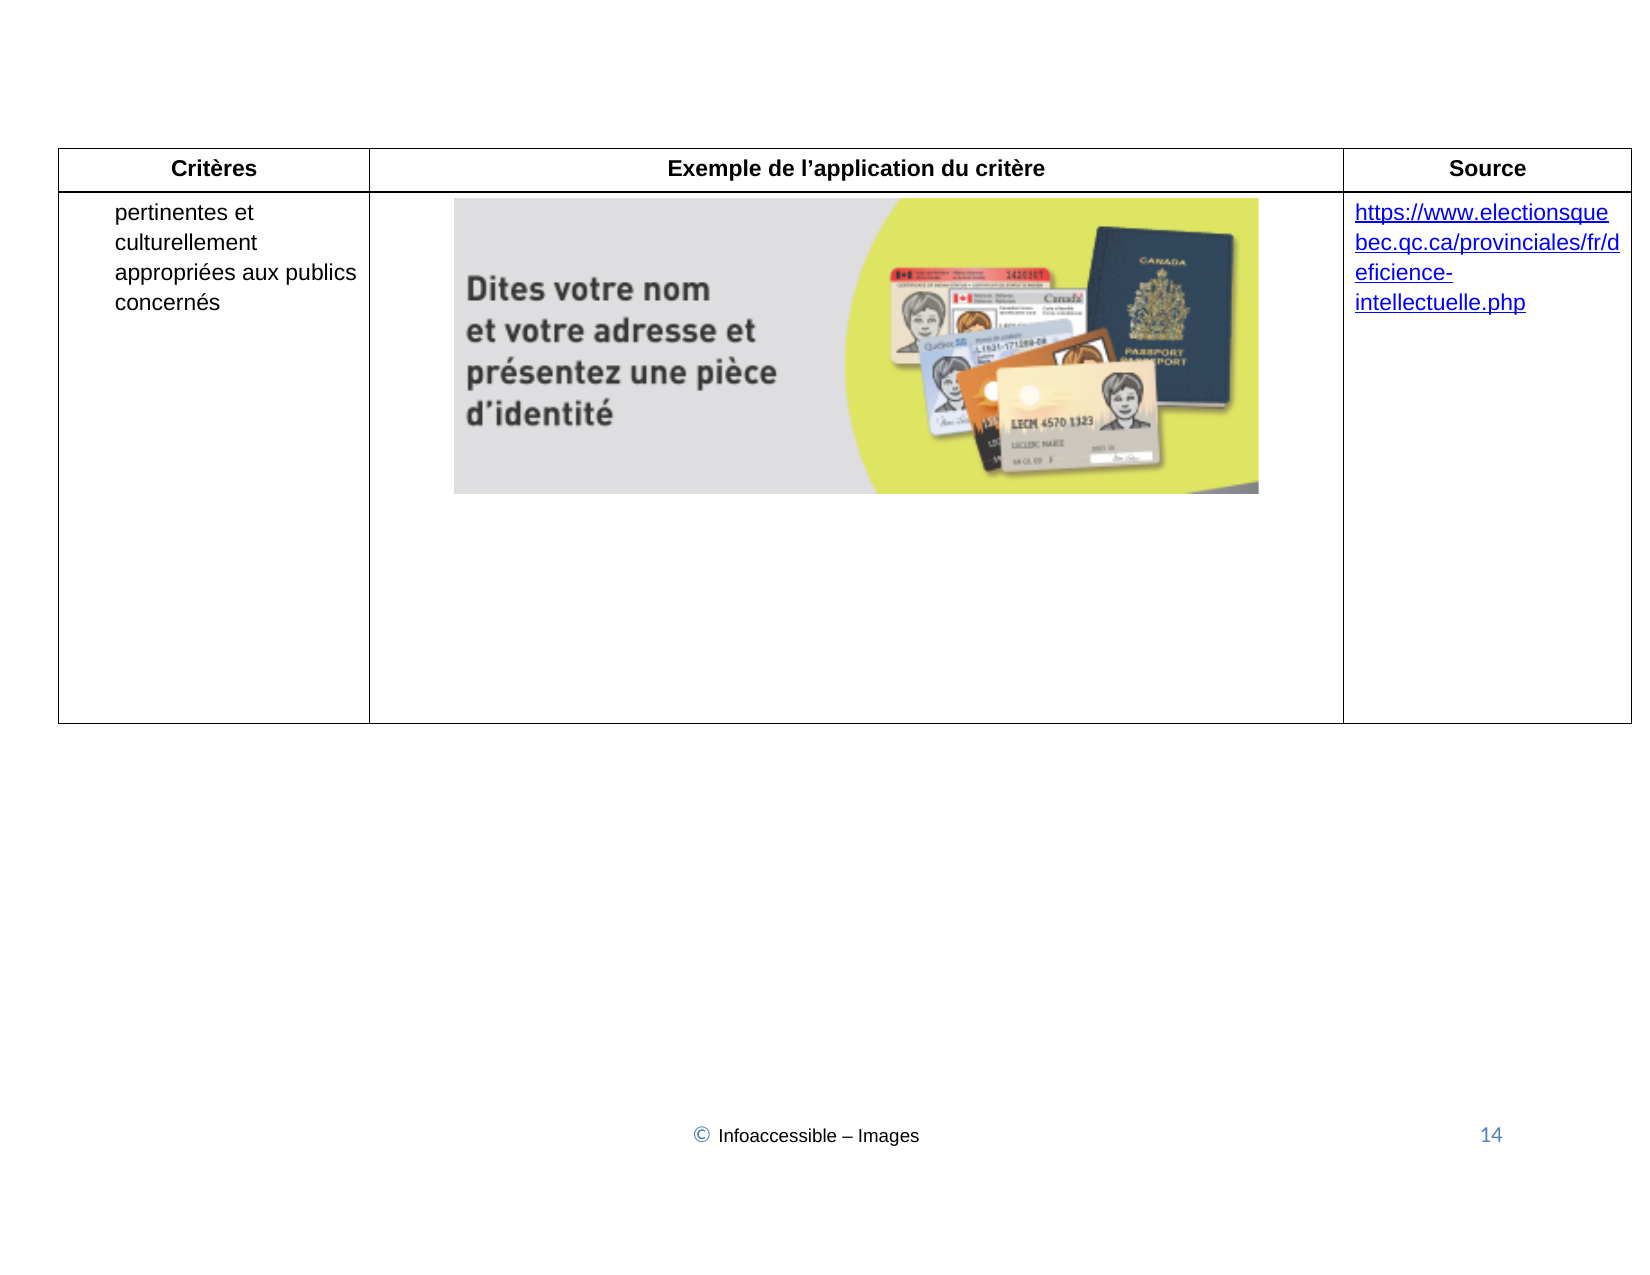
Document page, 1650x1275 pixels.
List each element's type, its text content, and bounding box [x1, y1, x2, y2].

picture [454, 198, 1259, 494]
table_header Exemple de l’application du critère [370, 149, 1343, 191]
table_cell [59, 193, 369, 723]
table_header Critères [59, 149, 369, 191]
table_cell [370, 193, 1343, 723]
table_header Source [1344, 149, 1631, 191]
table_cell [1344, 193, 1631, 723]
